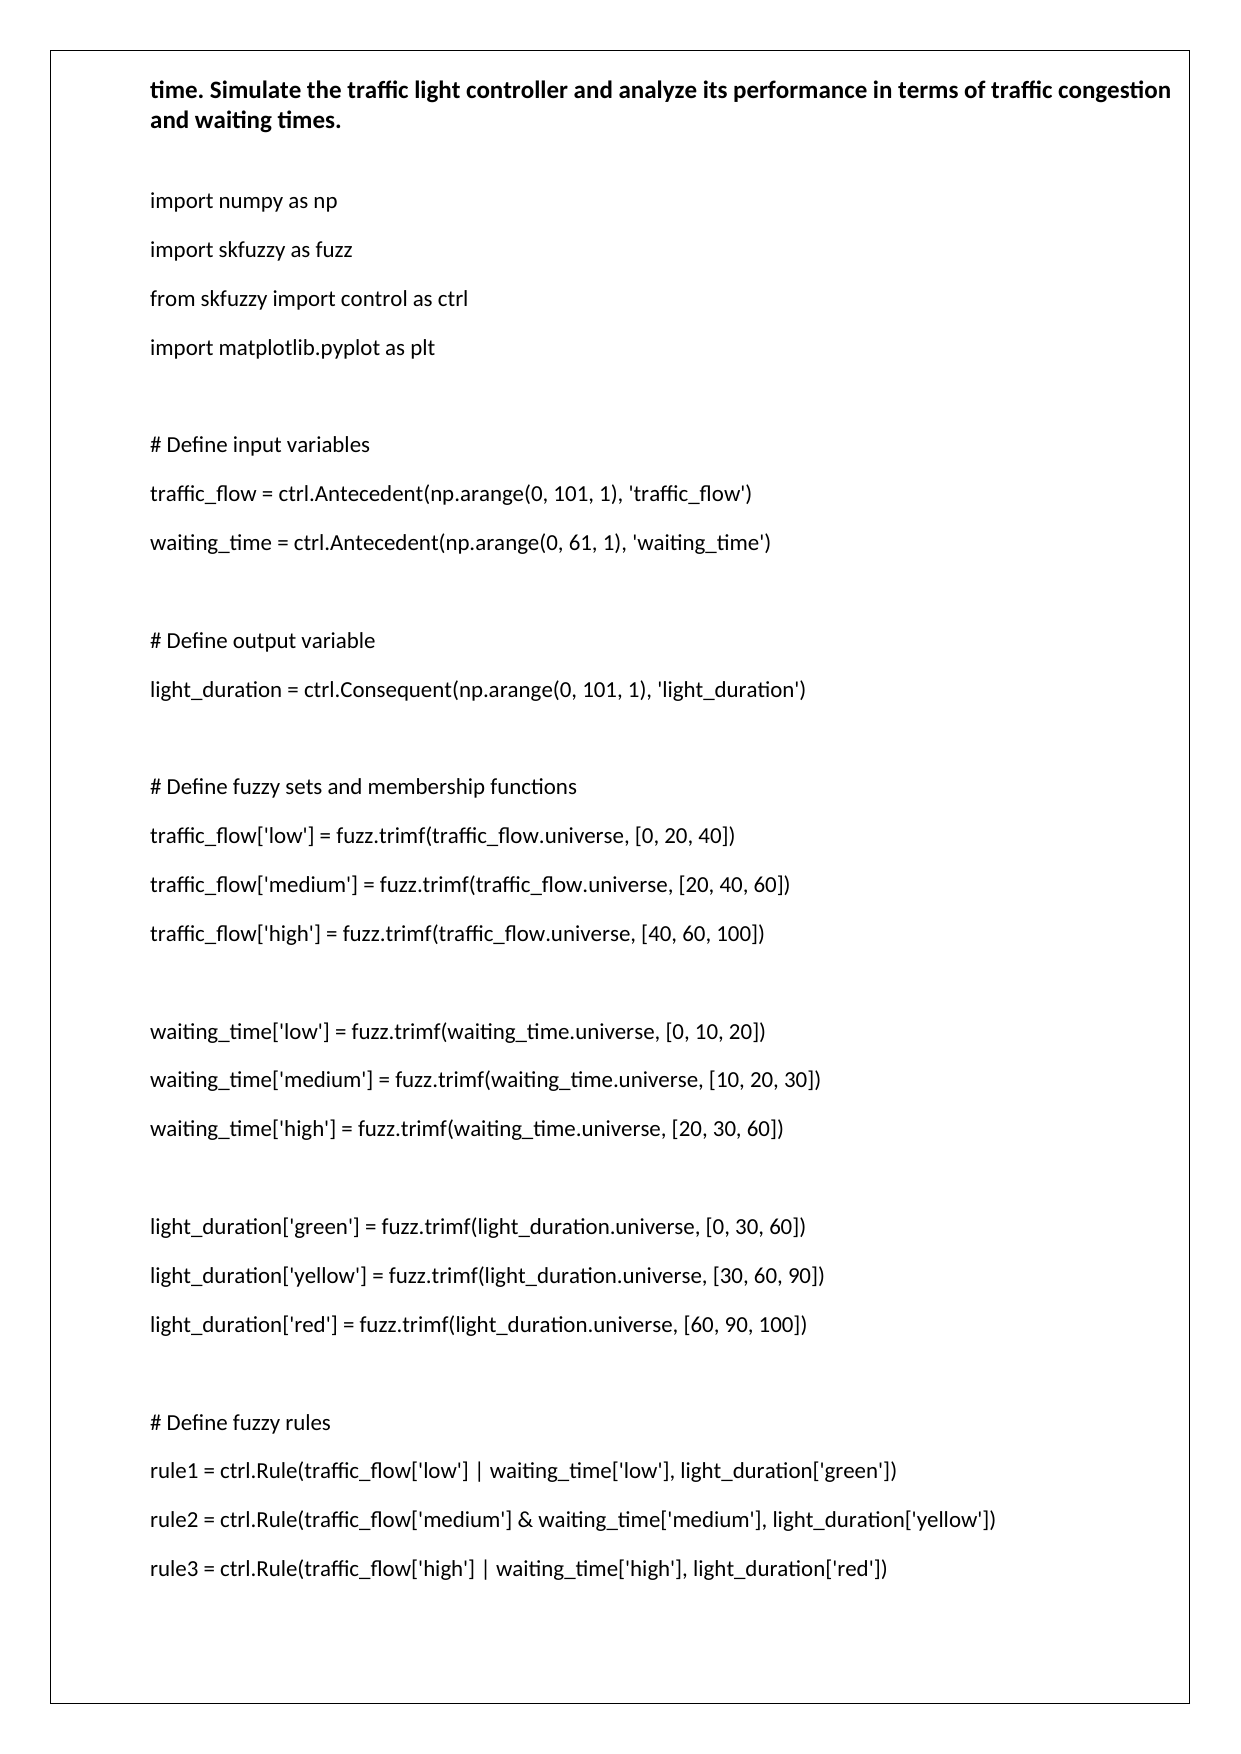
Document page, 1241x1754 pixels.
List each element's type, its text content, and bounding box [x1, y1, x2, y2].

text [150, 74, 1181, 135]
text traffic_flow['low'] = fuzz.trimf(traffic_flow.universe, [0, 20, 40]) [150, 821, 1181, 849]
text waiting_time['low'] = fuzz.trimf(waiting_time.universe, [0, 10, 20]) [150, 1017, 1181, 1045]
text waiting_time = ctrl.Antecedent(np.arange(0, 61, 1), 'waiting_time') [150, 528, 1181, 556]
text # Define fuzzy rules [150, 1408, 1181, 1436]
text # Define input variables [150, 431, 1181, 458]
text waiting_time['high'] = fuzz.trimf(waiting_time.universe, [20, 30, 60]) [150, 1114, 1181, 1142]
text traffic_flow = ctrl.Antecedent(np.arange(0, 101, 1), 'traffic_flow') [150, 479, 1181, 507]
text # Define fuzzy sets and membership functions [150, 772, 1181, 801]
text light_duration['yellow'] = fuzz.trimf(light_duration.universe, [30, 60, 90]) [150, 1261, 1181, 1289]
text light_duration['red'] = fuzz.trimf(light_duration.universe, [60, 90, 100]) [150, 1310, 1181, 1338]
text traffic_flow['medium'] = fuzz.trimf(traffic_flow.universe, [20, 40, 60]) [150, 870, 1181, 898]
text waiting_time['medium'] = fuzz.trimf(waiting_time.universe, [10, 20, 30]) [150, 1066, 1181, 1094]
text light_duration['green'] = fuzz.trimf(light_duration.universe, [0, 30, 60]) [150, 1212, 1181, 1240]
text rule1 = ctrl.Rule(traffic_flow['low'] | waiting_time['low'], light_duration['green']) [150, 1456, 1181, 1484]
text light_duration = ctrl.Consequent(np.arange(0, 101, 1), 'light_duration') [150, 675, 1181, 703]
text rule3 = ctrl.Rule(traffic_flow['high'] | waiting_time['high'], light_duration['red']) [150, 1554, 1181, 1582]
text import numpy as np [150, 186, 1181, 214]
text # Define output variable [150, 626, 1181, 654]
text import matplotlib.pyplot as plt [150, 333, 1181, 361]
text from skfuzzy import control as ctrl [150, 284, 1181, 312]
text import skfuzzy as fuzz [150, 235, 1181, 263]
text traffic_flow['high'] = fuzz.trimf(traffic_flow.universe, [40, 60, 100]) [150, 919, 1181, 947]
text rule2 = ctrl.Rule(traffic_flow['medium'] & waiting_time['medium'], light_duration['yellow']) [150, 1505, 1181, 1533]
